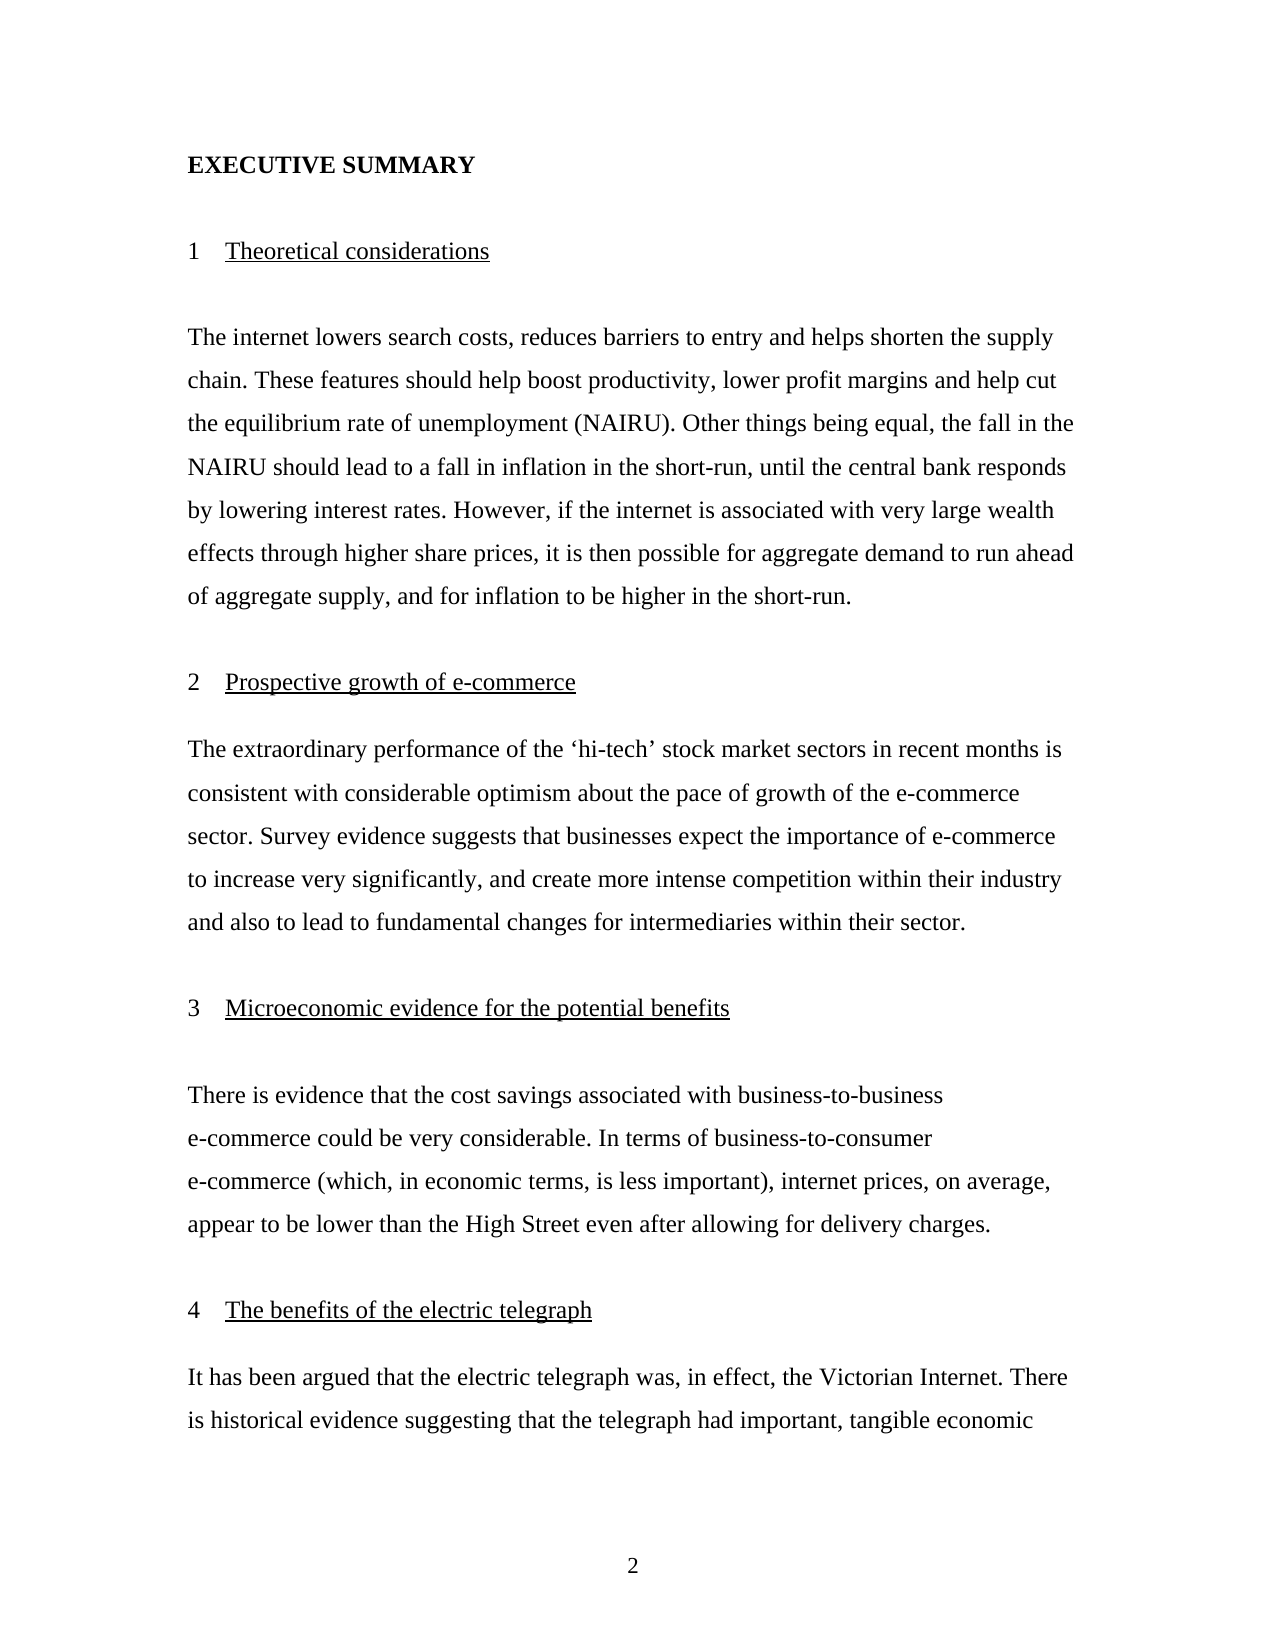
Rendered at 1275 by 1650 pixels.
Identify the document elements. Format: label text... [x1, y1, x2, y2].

text The extraordinary performance of the ‘hi-tech’ stock market sectors in recent months is consistent with considerable optimism about the pace of growth of the e-commerce sector. Survey evidence suggests that businesses expect the importance of e-commerce to increase very significantly, and create more intense competition within their industry and also to lead to fundamental changes for intermediaries within their sector. [187, 734, 1069, 936]
text It has been argued that the electric telegraph was, in effect, the Victorian Internet. There is historical evidence suggesting that the telegraph had important, tangible economic [187, 1362, 1081, 1434]
list Theoretical considerations [187, 236, 1148, 264]
list Microeconomic evidence for the potential benefits [187, 993, 1148, 1022]
list The benefits of the electric telegraph [187, 1295, 1148, 1324]
list Prospective growth of e-commerce [187, 667, 1148, 696]
text e-commerce (which, in economic terms, is less important), internet prices, on average, appear to be lower than the High Street even after allowing for delivery charges. [187, 1166, 1053, 1238]
text There is evidence that the cost savings associated with business-to-business e-commerce could be very considerable. In terms of business-to-consumer [187, 1080, 945, 1152]
subtitle EXECUTIVE SUMMARY [187, 150, 1148, 179]
text The internet lowers search costs, reduces barriers to entry and helps shorten the supply chain. These features should help boost productivity, lower profit margins and help cut the equilibrium rate of unemployment (NAIRU). Other things being equal, the fall in the NAIRU should lead to a fall in inflation in the short-run, until the central bank responds by lowering interest rates. However, if the internet is associated with very large wealth effects through higher share prices, it is then possible for aggregate demand to run ahead of aggregate supply, and for inflation to be higher in the short-run. [187, 322, 1081, 610]
